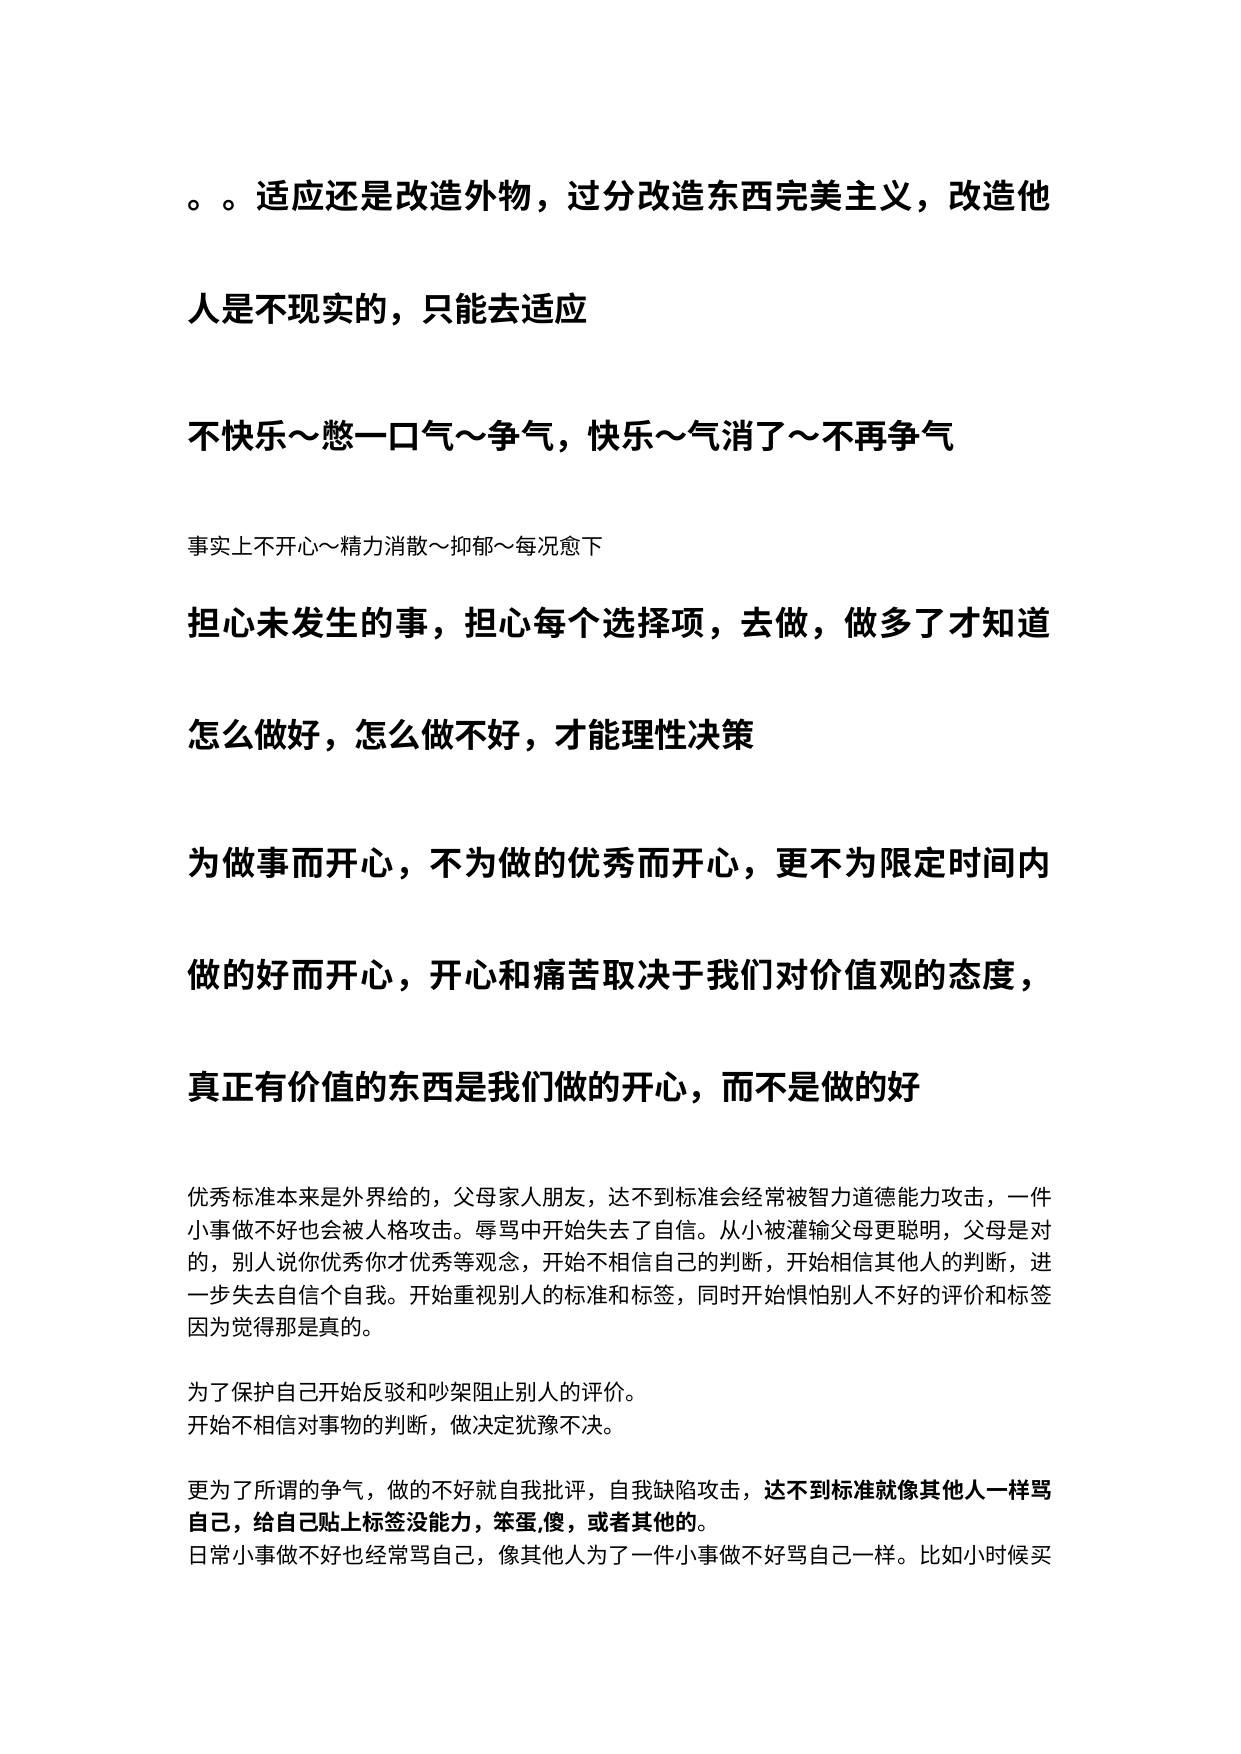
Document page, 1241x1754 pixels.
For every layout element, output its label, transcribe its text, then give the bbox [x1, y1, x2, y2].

subtitle 为做事而开心，不为做的优秀而开心，更不为限定时间内做的好而开心，开心和痛苦取决于我们对价值观的态度，真正有价值的东西是我们做的开心，而不是做的好 [187, 828, 1053, 1118]
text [187, 1537, 1053, 1570]
text 为了保护自己开始反驳和吵架阻止别人的评价。 [187, 1375, 1053, 1407]
subtitle 不快乐～憋一口气～争气，快乐～气消了～不再争气 [187, 402, 1053, 467]
subtitle 担心未发生的事，担心每个选择项，去做，做多了才知道怎么做好，怎么做不好，才能理性决策 [187, 588, 1053, 766]
text 更为了所谓的争气，做的不好就自我批评，自我缺陷攻击，达不到标准就像其他人一样骂自己，给自己贴上标签没能力，笨蛋,傻，或者其他的。 [187, 1472, 1053, 1537]
text 开始不相信对事物的判断，做决定犹豫不决。 [187, 1407, 1053, 1440]
text 事实上不开心～精力消散～抑郁～每况愈下 [187, 529, 1053, 561]
text 优秀标准本来是外界给的，父母家人朋友，达不到标准会经常被智力道德能力攻击，一件小事做不好也会被人格攻击。辱骂中开始失去了自信。从小被灌输父母更聪明，父母是对的，别人说你优秀你才优秀等观念，开始不相信自己的判断，开始相信其他人的判断，进一步失去自信个自我。开始重视别人的标准和标签，同时开始惧怕别人不好的评价和标签，因为觉得那是真的。 [187, 1180, 1053, 1342]
subtitle 。。适应还是改造外物，过分改造东西完美主义，改造他人是不现实的，只能去适应 [187, 162, 1053, 339]
